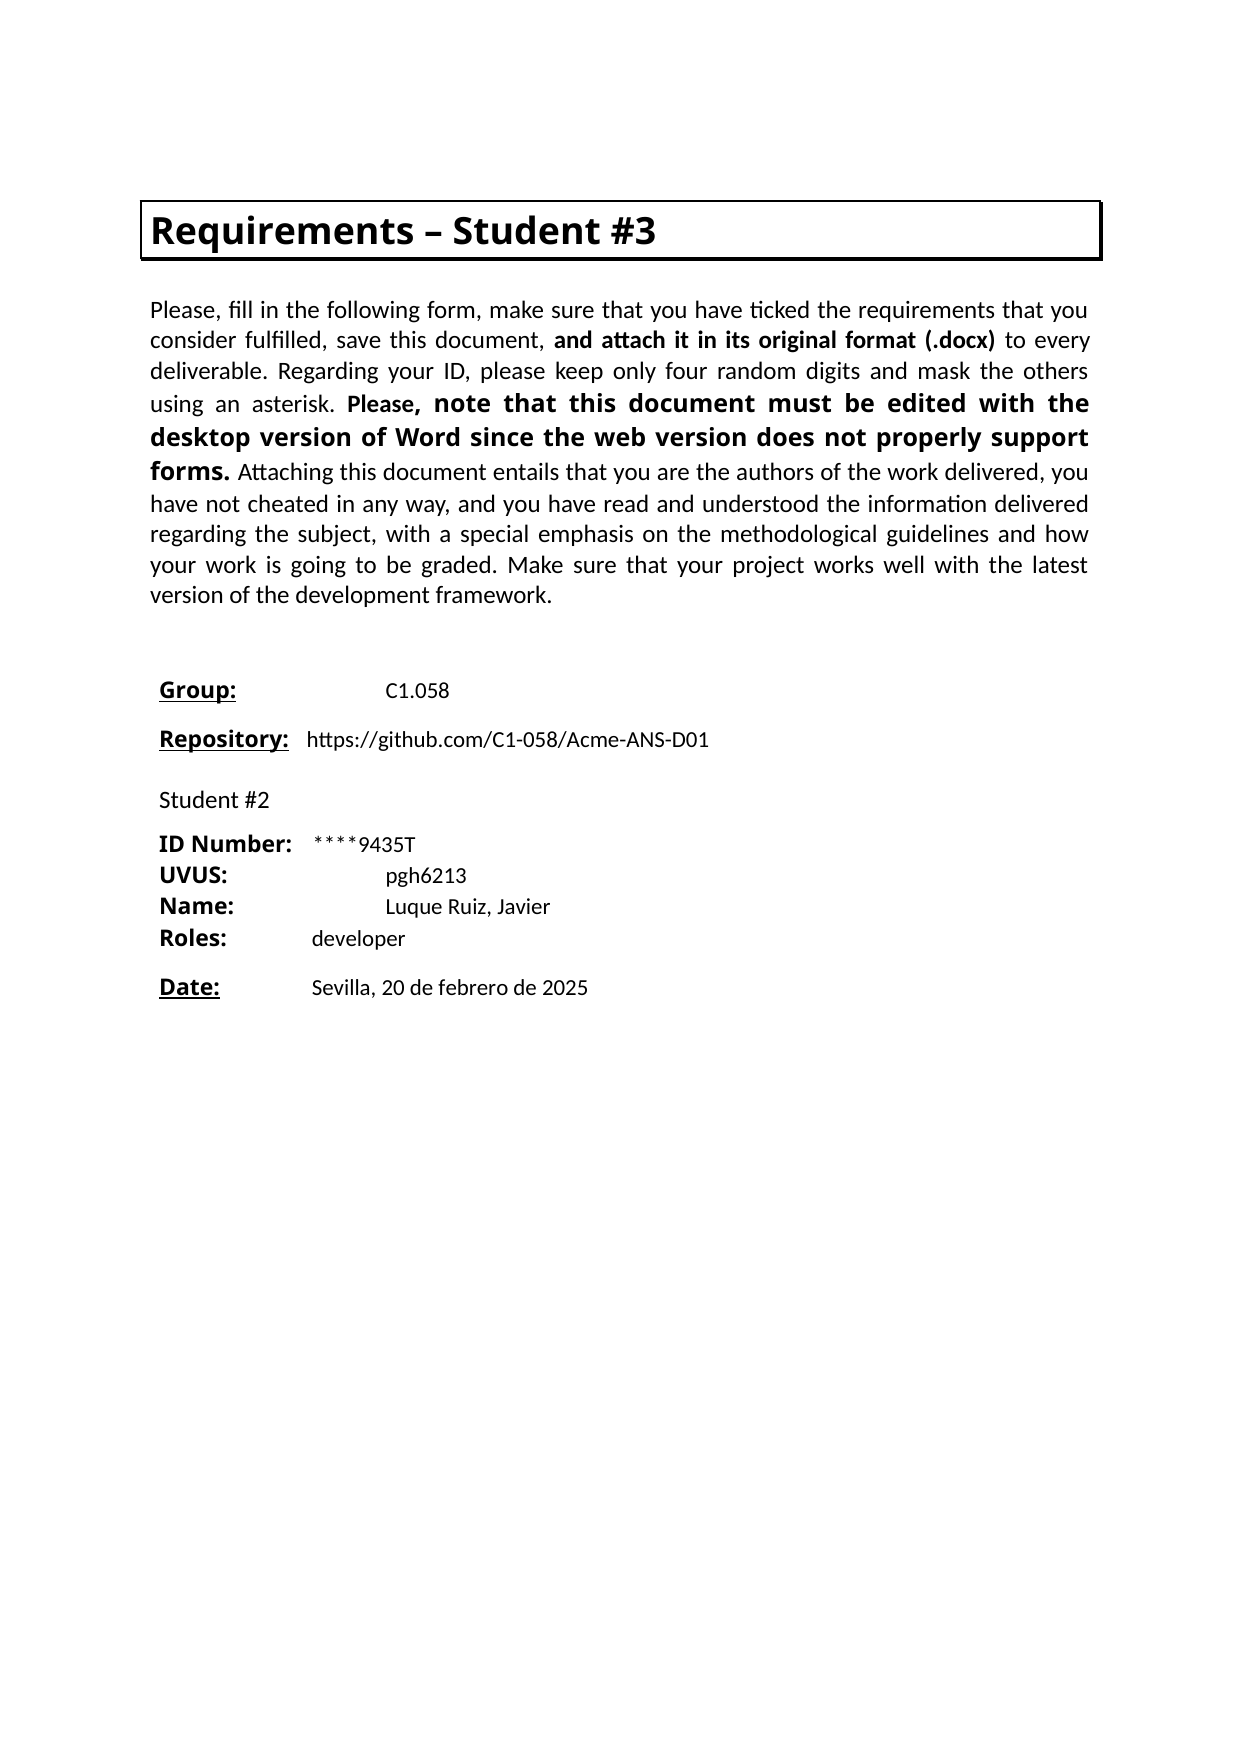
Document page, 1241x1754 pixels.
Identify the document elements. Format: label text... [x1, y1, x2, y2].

table_cell Student #2 ID Number: UVUS: Name: Roles: [150, 763, 1090, 962]
table_cell Date: [150, 962, 1090, 1011]
text Please, fill in the following form, make sure that you have ticked the requirements that you consider fulfilled, save this document, and attach it in its original format (.docx) to every deliverable. Regarding your ID, please keep only four random digits and mask the others using an asterisk. Please, note that this document must be edited with the desktop version of Word since the web version does not properly support forms. Attaching this document entails that you are the authors of the work delivered, you have not cheated in any way, and you have read and understood the information delivered regarding the subject, with a special emphasis on the methodological guidelines and how your work is going to be graded. Make sure that your project works well with the latest version of the development framework. [150, 294, 1090, 610]
subtitle Requirements – Student #3 [142, 202, 1099, 257]
table_header Group: [150, 665, 1090, 714]
table_cell Repository: [150, 714, 1090, 763]
